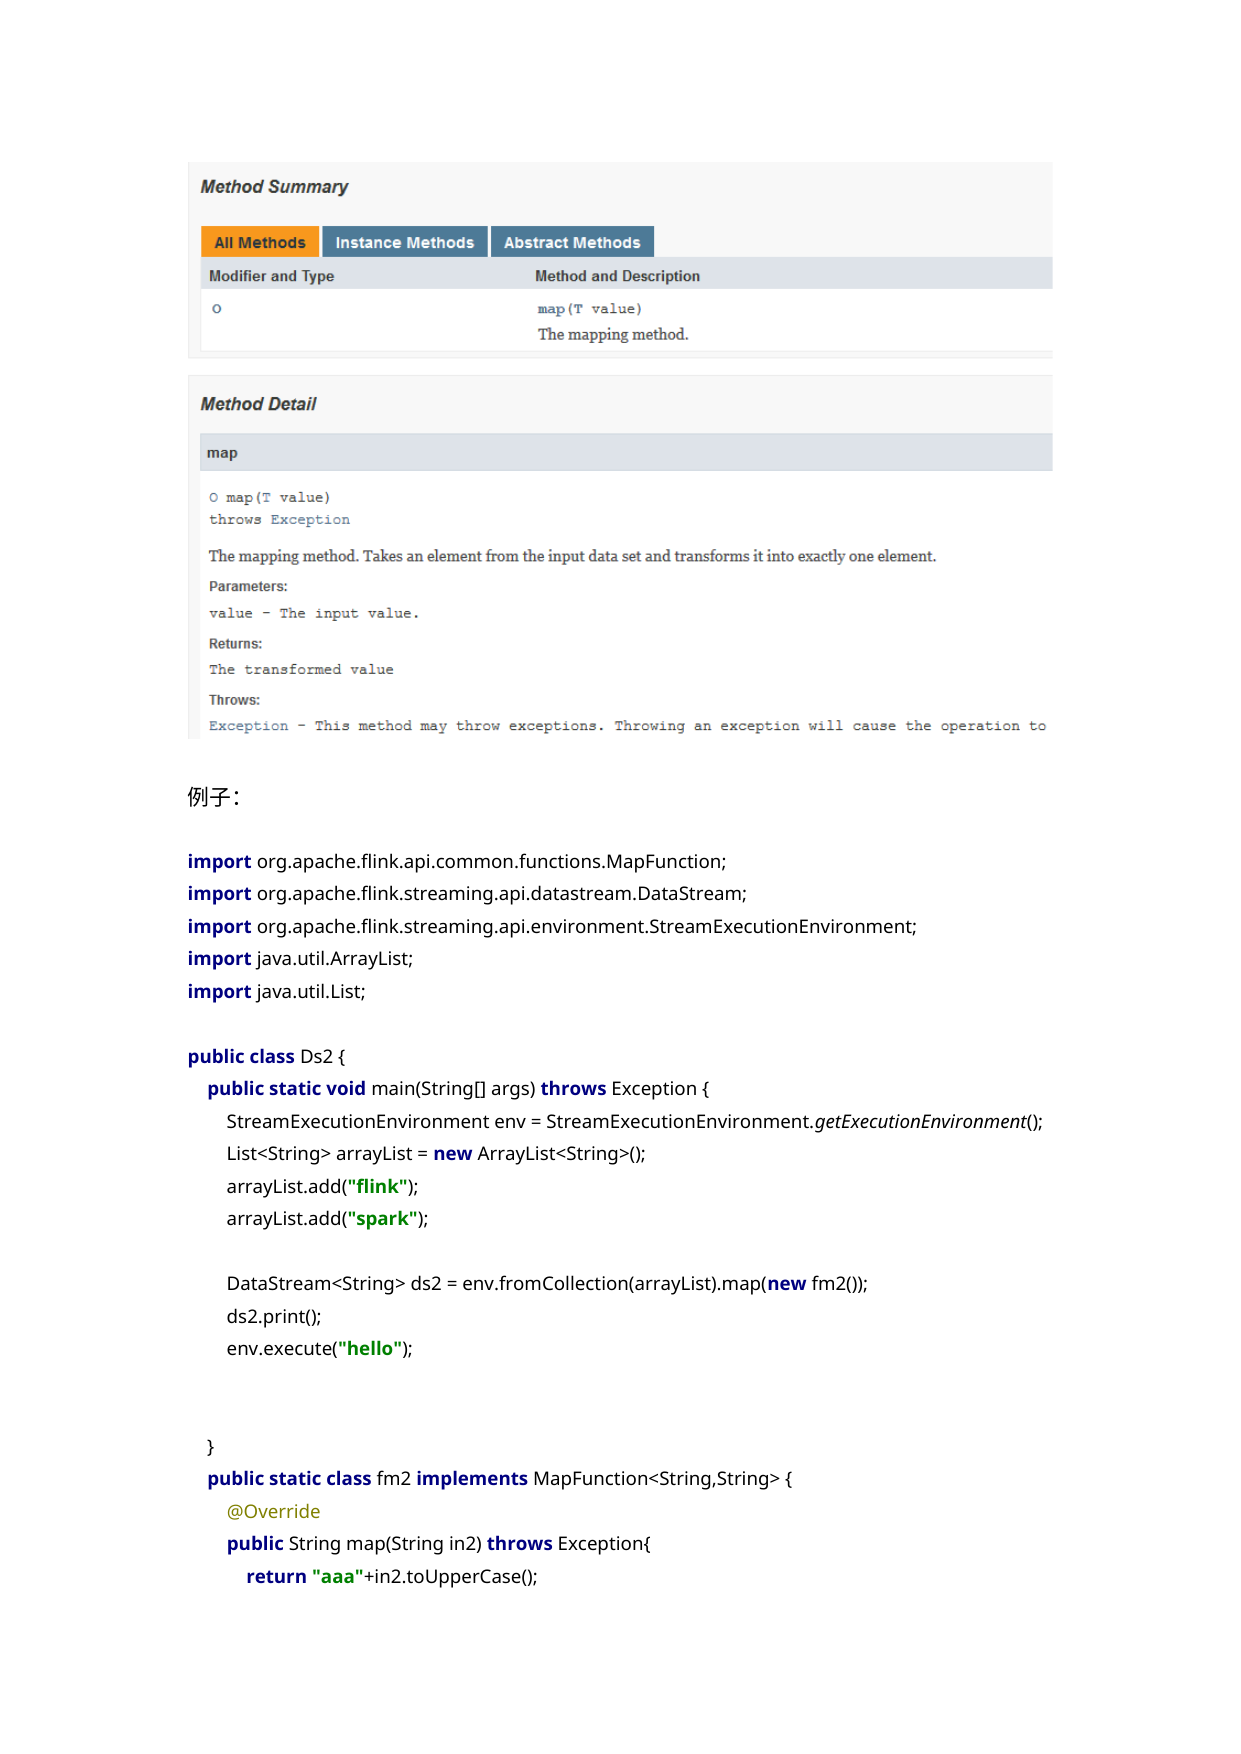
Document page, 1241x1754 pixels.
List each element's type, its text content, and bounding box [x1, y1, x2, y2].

text 例子： [187, 779, 1053, 812]
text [187, 812, 1053, 1592]
picture [187, 162, 1053, 739]
